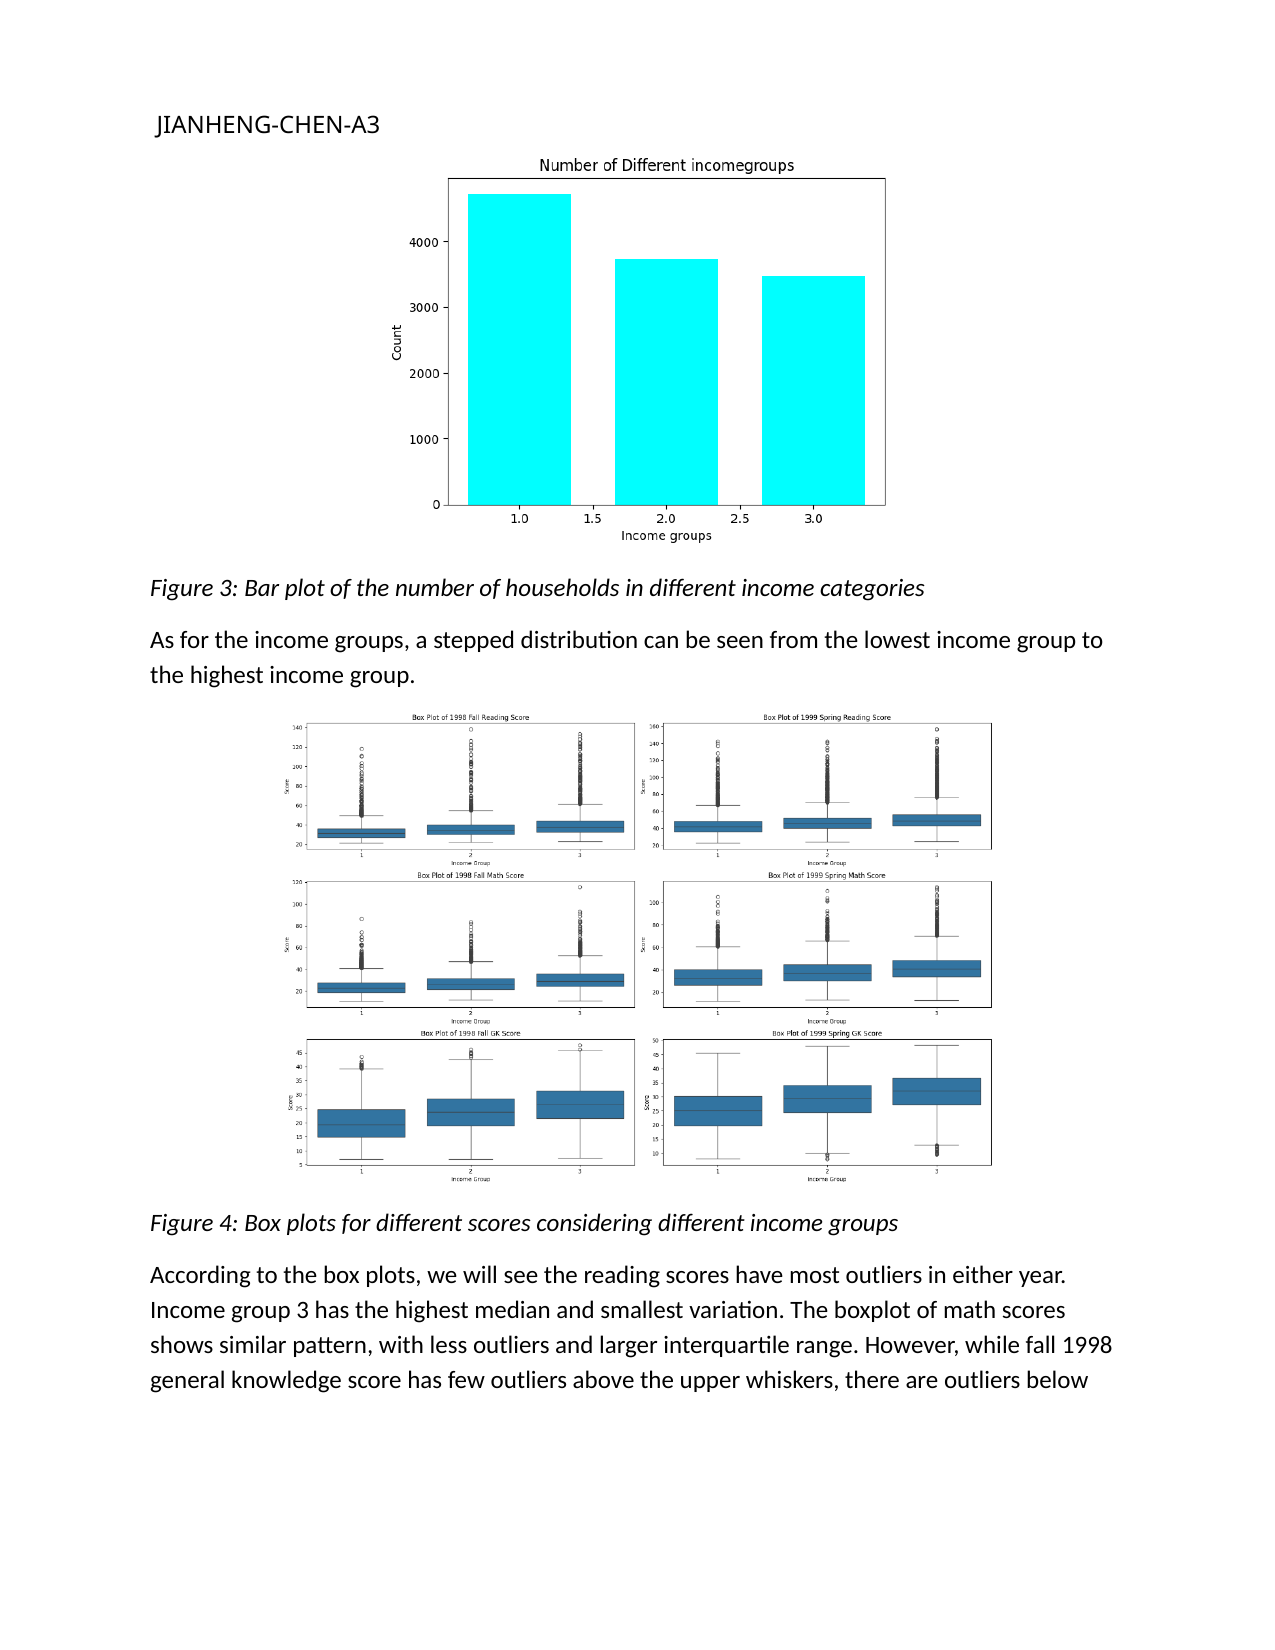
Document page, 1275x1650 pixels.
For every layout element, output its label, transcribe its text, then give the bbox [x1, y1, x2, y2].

picture [382, 150, 893, 551]
text Figure 3: Bar plot of the number of households in different income categories [150, 572, 1125, 603]
text Figure 4: Box plots for different scores considering different income groups [150, 1207, 1125, 1238]
text As for the income groups, a stepped distribution can be seen from the lowest income group to the highest income group. [150, 624, 1125, 690]
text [150, 1259, 1125, 1394]
picture [280, 710, 995, 1186]
